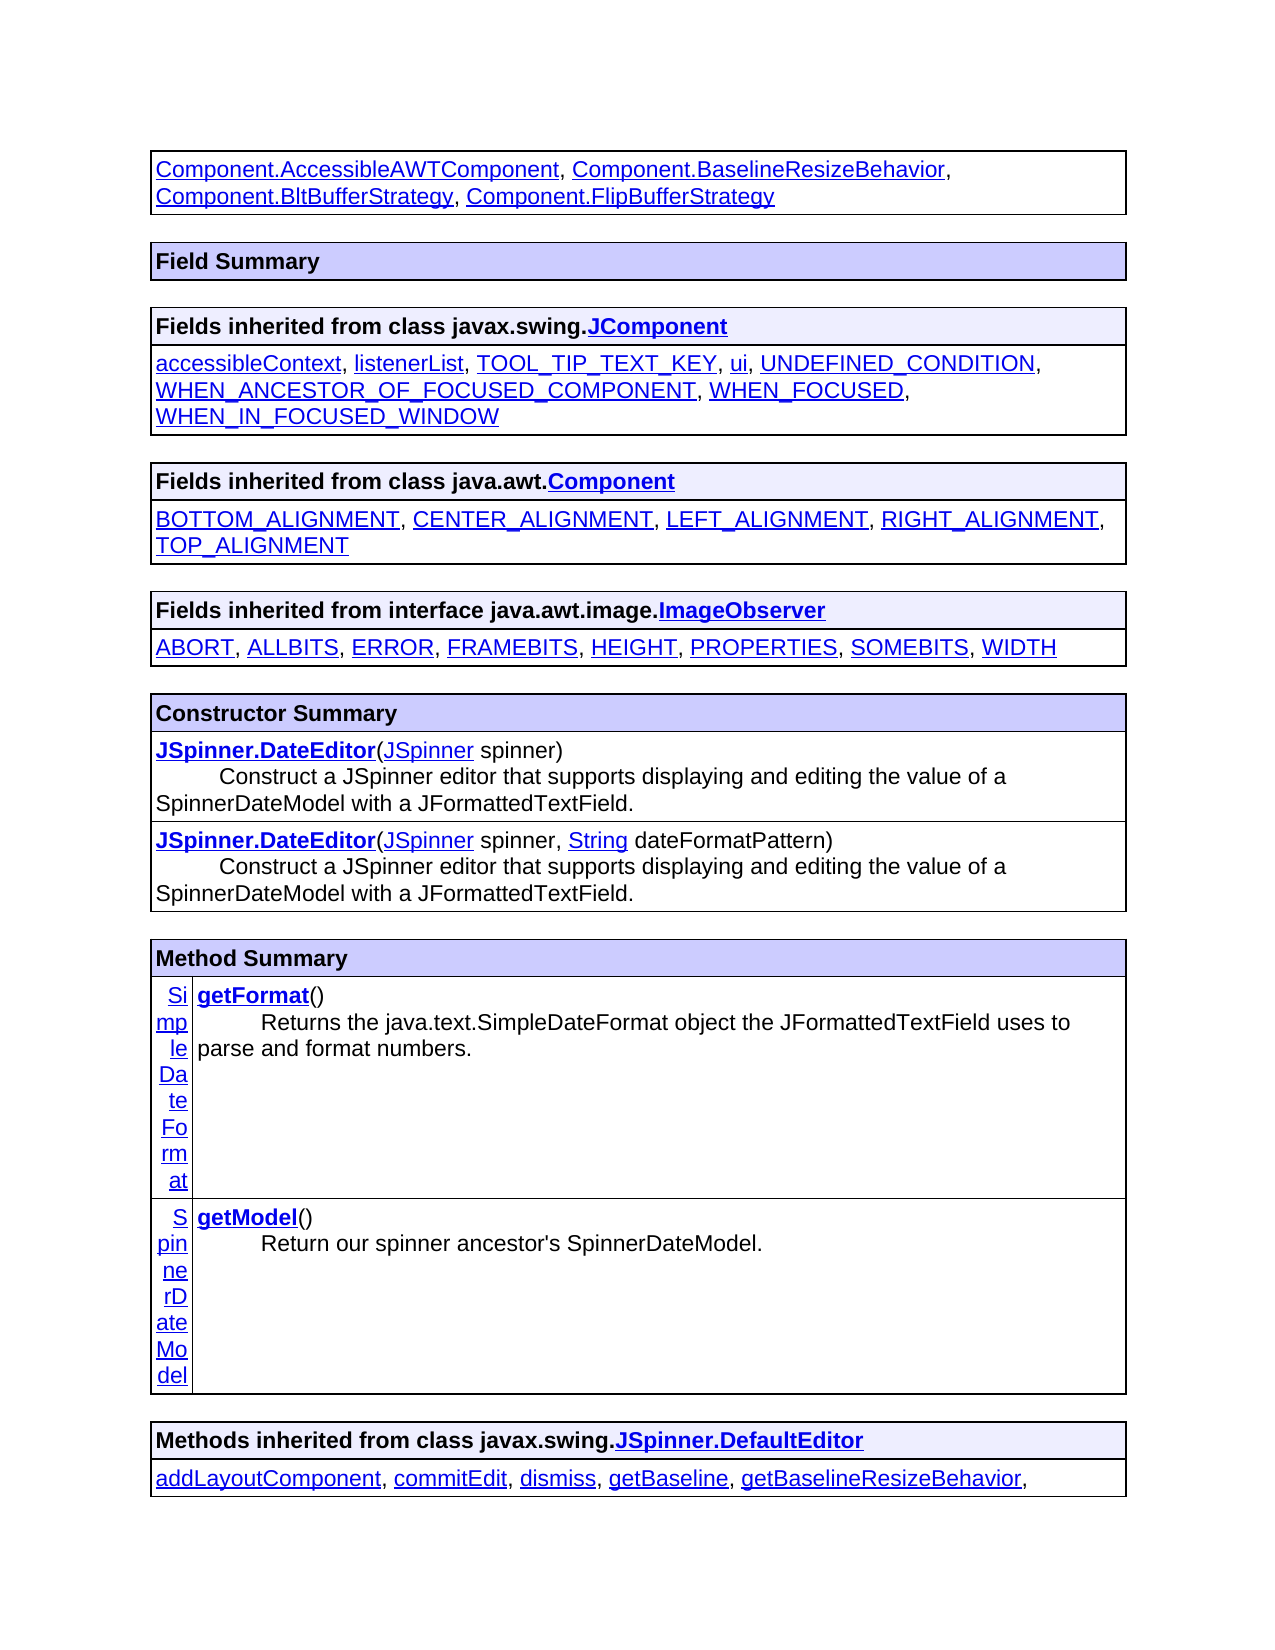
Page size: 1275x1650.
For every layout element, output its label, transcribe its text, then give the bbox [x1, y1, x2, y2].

table_cell JSpinner.DateEditor(JSpinner spinner) Construct a JSpinner editor that supports displaying and editing the value of a SpinnerDateModel with a JFormattedTextField. [152, 732, 1125, 821]
table_cell getModel() Return our spinner ancestor's SpinnerDateModel. [193, 1199, 1125, 1393]
table_header Methods inherited from class javax.swing.JSpinner.DefaultEditor [152, 1423, 1125, 1458]
table_header Fields inherited from interface java.awt.image.ImageObserver [152, 592, 1125, 628]
table_header Method Summary [152, 940, 1125, 976]
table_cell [152, 1460, 1125, 1496]
table_cell Component.AccessibleAWTComponent, Component.BaselineResizeBehavior, Component.BltBufferStrategy, Component.FlipBufferStrategy [152, 152, 1125, 214]
table_cell accessibleContext, listenerList, TOOL_TIP_TEXT_KEY, ui, UNDEFINED_CONDITION, WHEN_ANCESTOR_OF_FOCUSED_COMPONENT, WHEN_FOCUSED, WHEN_IN_FOCUSED_WINDOW [152, 346, 1125, 434]
table_cell BOTTOM_ALIGNMENT, CENTER_ALIGNMENT, LEFT_ALIGNMENT, RIGHT_ALIGNMENT, TOP_ALIGNMENT [152, 501, 1125, 563]
table_cell SpinnerDateModel [152, 1199, 192, 1393]
table_cell SimpleDateFormat [152, 977, 192, 1198]
table_header Constructor Summary [152, 695, 1125, 731]
table_cell getFormat() Returns the java.text.SimpleDateFormat object the JFormattedTextField uses to parse and format numbers. [193, 977, 1125, 1198]
table_header Field Summary [152, 243, 1125, 279]
table_cell ABORT, ALLBITS, ERROR, FRAMEBITS, HEIGHT, PROPERTIES, SOMEBITS, WIDTH [152, 630, 1125, 665]
table_header Fields inherited from class javax.swing.JComponent [152, 308, 1125, 344]
table_header Fields inherited from class java.awt.Component [152, 464, 1125, 499]
table_cell JSpinner.DateEditor(JSpinner spinner, String dateFormatPattern) Construct a JSpinner editor that supports displaying and editing the value of a SpinnerDateModel with a JFormattedTextField. [152, 822, 1125, 911]
